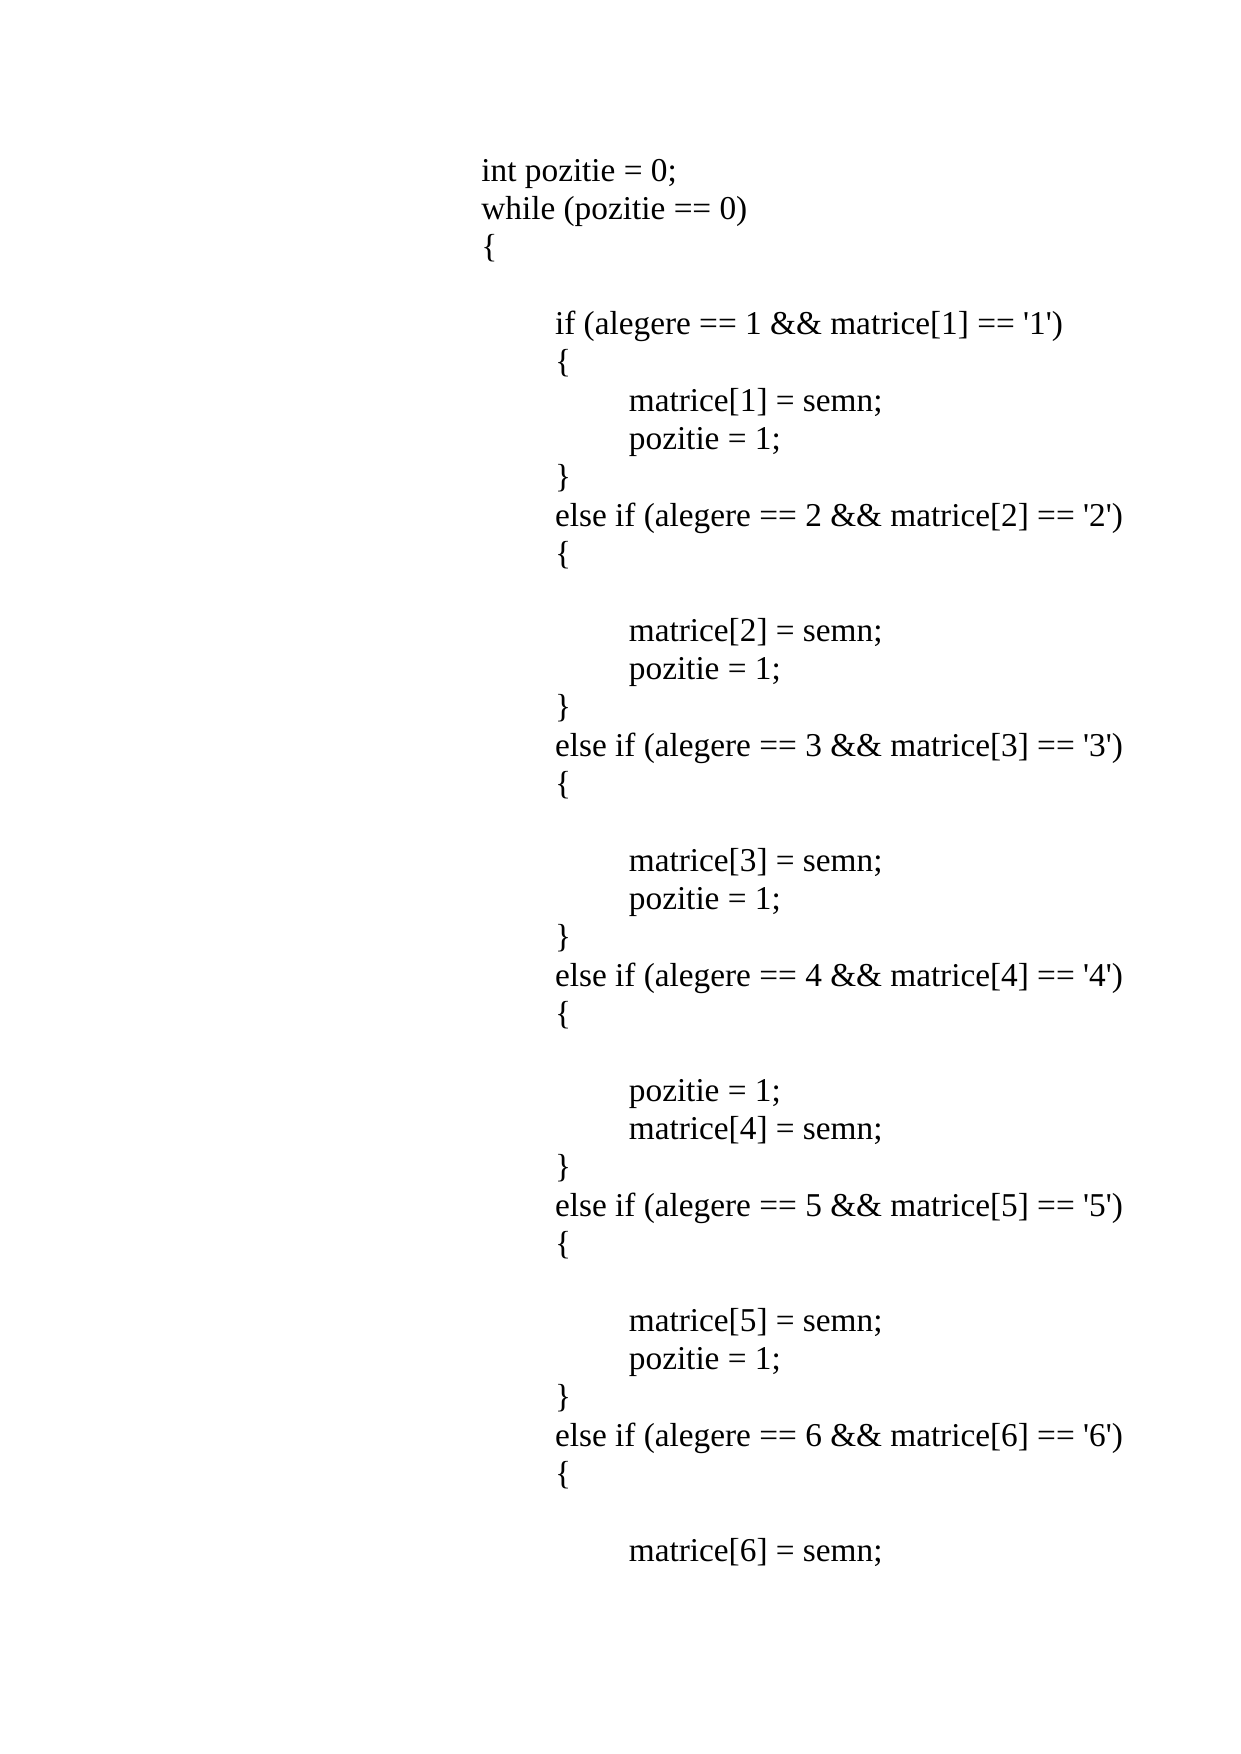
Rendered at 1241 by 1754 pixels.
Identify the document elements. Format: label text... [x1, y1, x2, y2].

text { [112, 342, 1128, 380]
text matrice[2] = semn; [112, 610, 1128, 648]
text while (pozitie == 0) [112, 188, 1128, 227]
text pozitie = 1; [112, 648, 1128, 687]
text else if (alegere == 6 && matrice[6] == '6') [112, 1415, 1128, 1453]
text { [112, 227, 1128, 265]
text pozitie = 1; [112, 418, 1128, 457]
text } [112, 1147, 1128, 1185]
text { [112, 993, 1128, 1032]
text if (alegere == 1 && matrice[1] == '1') [112, 303, 1128, 342]
text } [112, 1377, 1128, 1415]
text matrice[4] = semn; [112, 1108, 1128, 1147]
text { [112, 763, 1128, 802]
text { [112, 1223, 1128, 1262]
text pozitie = 1; [112, 878, 1128, 917]
text else if (alegere == 3 && matrice[3] == '3') [112, 725, 1128, 763]
text } [112, 917, 1128, 955]
text pozitie = 1; [112, 1070, 1128, 1108]
text } [112, 457, 1128, 495]
text { [112, 1453, 1128, 1492]
text pozitie = 1; [112, 1338, 1128, 1377]
text else if (alegere == 5 && matrice[5] == '5') [112, 1185, 1128, 1223]
text } [112, 687, 1128, 725]
text else if (alegere == 4 && matrice[4] == '4') [112, 955, 1128, 993]
text matrice[1] = semn; [112, 380, 1128, 418]
text else if (alegere == 2 && matrice[2] == '2') [112, 495, 1128, 533]
text matrice[5] = semn; [112, 1300, 1128, 1338]
text int pozitie = 0; [112, 150, 1128, 188]
text { [112, 533, 1128, 572]
text matrice[3] = semn; [112, 840, 1128, 878]
text matrice[6] = semn; [112, 1530, 1128, 1568]
